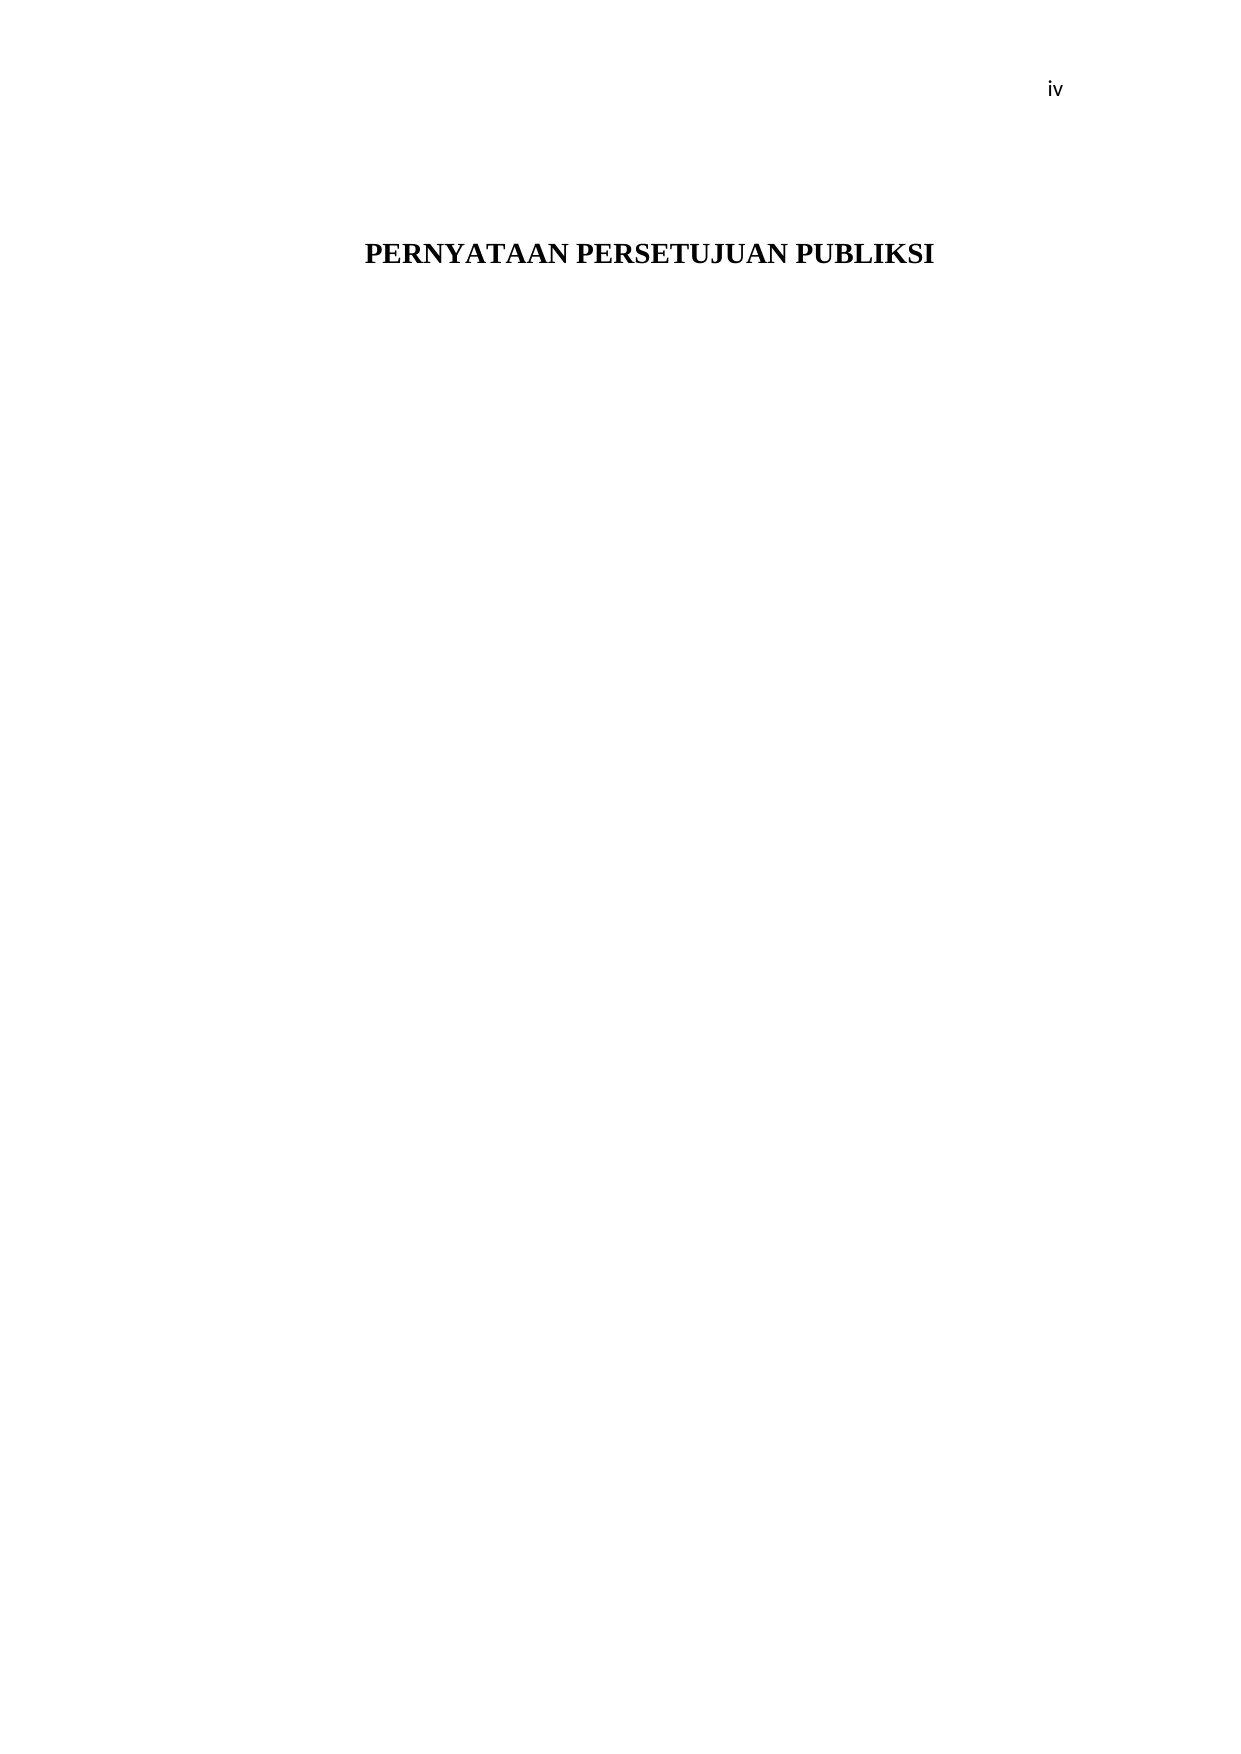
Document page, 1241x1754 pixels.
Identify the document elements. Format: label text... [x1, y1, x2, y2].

subtitle PERNYATAAN PERSETUJUAN PUBLIKSI [236, 236, 1063, 270]
